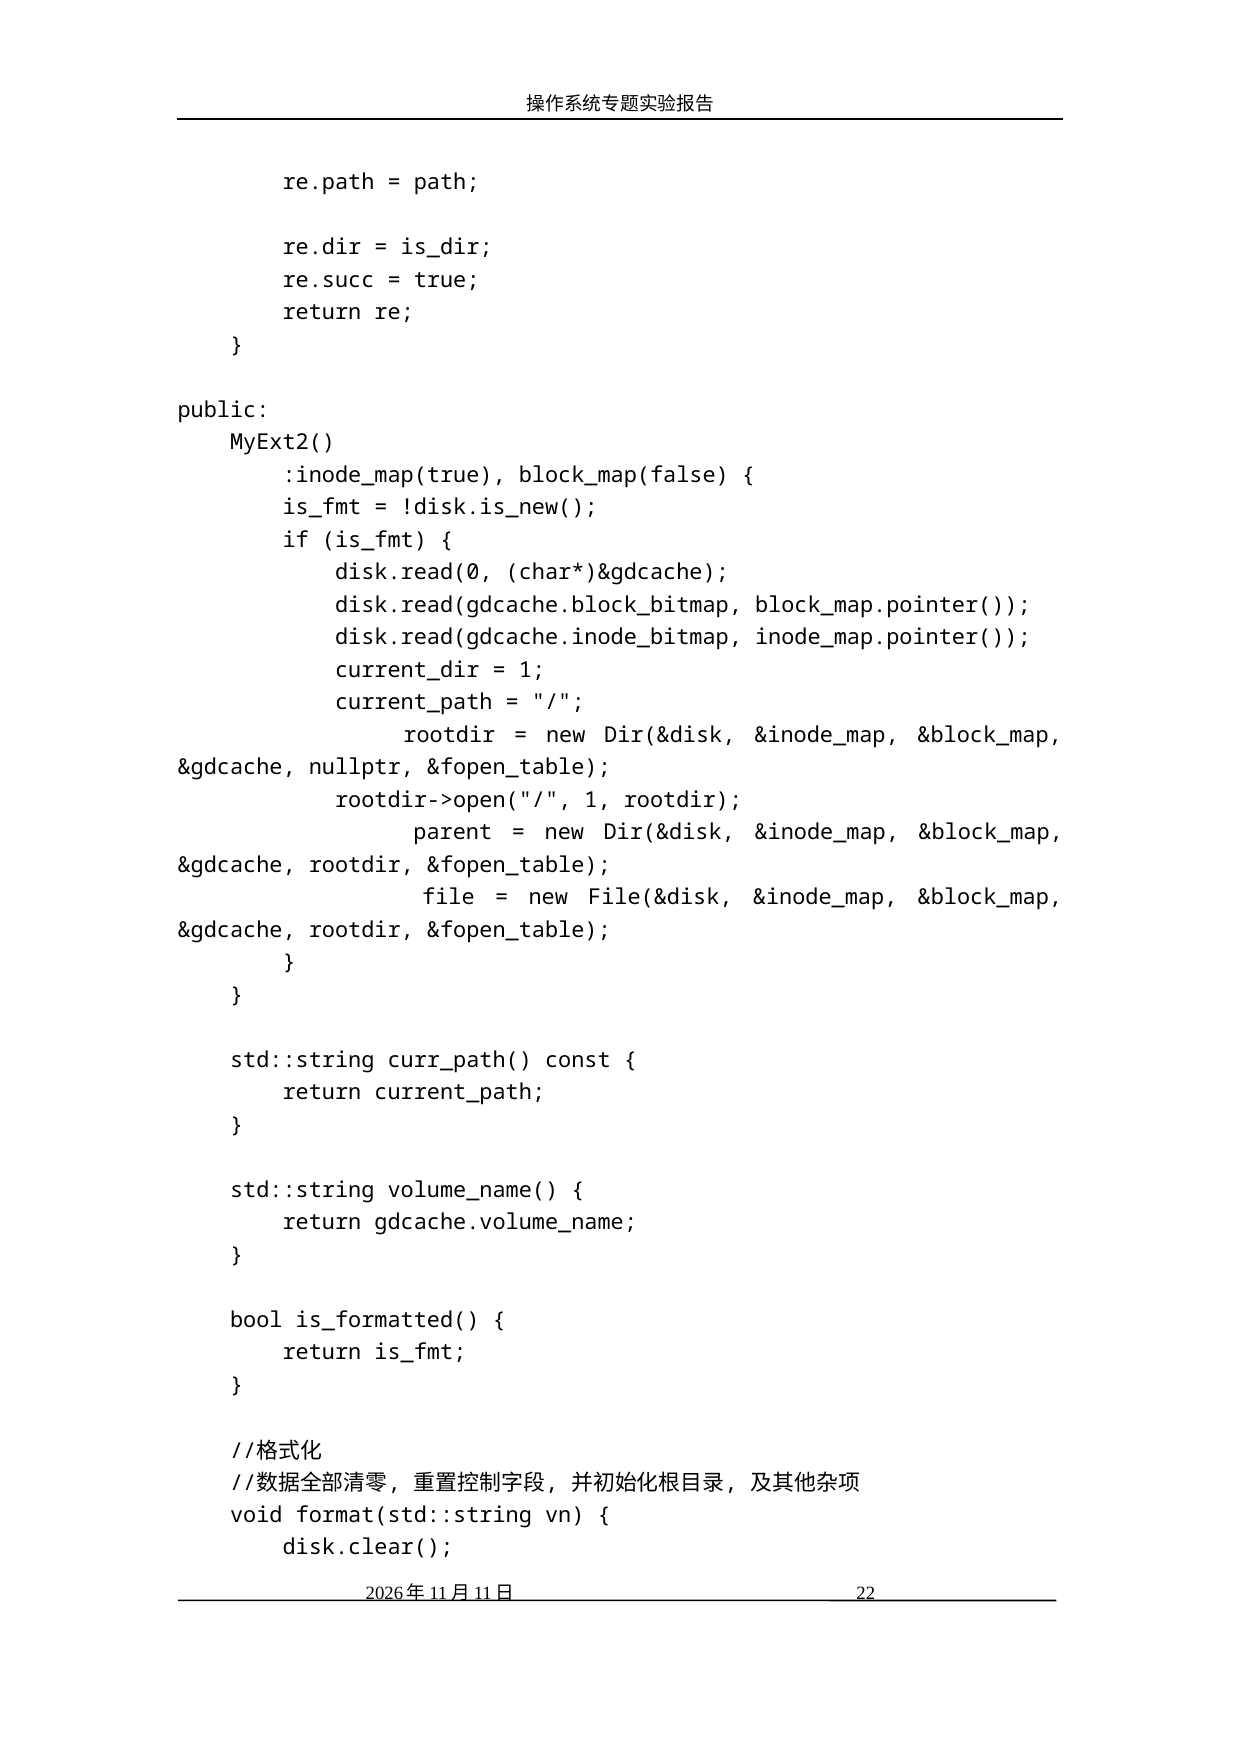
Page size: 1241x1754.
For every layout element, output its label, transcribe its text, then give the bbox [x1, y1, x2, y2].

text } [177, 977, 1063, 1010]
text current_path = "/"; [177, 685, 1063, 717]
text disk.read(gdcache.block_bitmap, block_map.pointer()); [177, 587, 1063, 620]
text rootdir = new Dir(&disk, &inode_map, &block_map, &gdcache, nullptr, &fopen_table); [177, 717, 1063, 782]
text disk.read(gdcache.inode_bitmap, inode_map.pointer()); [177, 620, 1063, 652]
text return gdcache.volume_name; [177, 1205, 1063, 1237]
text } [177, 945, 1063, 977]
text parent = new Dir(&disk, &inode_map, &block_map, &gdcache, rootdir, &fopen_table); [177, 815, 1063, 880]
text re.path = path; [177, 165, 1063, 197]
text return is_fmt; [177, 1335, 1063, 1367]
text :inode_map(true), block_map(false) { [177, 457, 1063, 490]
text is_fmt = !disk.is_new(); [177, 490, 1063, 522]
text } [177, 1237, 1063, 1270]
text re.succ = true; [177, 262, 1063, 295]
text std::string curr_path() const { [177, 1042, 1063, 1075]
text return current_path; [177, 1075, 1063, 1107]
text } [177, 1107, 1063, 1140]
text void format(std::string vn) { [177, 1497, 1063, 1530]
text disk.read(0, (char*)&gdcache); [177, 555, 1063, 587]
text //格式化 [177, 1432, 1063, 1465]
text if (is_fmt) { [177, 522, 1063, 555]
text file = new File(&disk, &inode_map, &block_map, &gdcache, rootdir, &fopen_table); [177, 880, 1063, 945]
text current_dir = 1; [177, 652, 1063, 685]
text MyExt2() [177, 425, 1063, 457]
text rootdir->open("/", 1, rootdir); [177, 782, 1063, 815]
text std::string volume_name() { [177, 1172, 1063, 1205]
text return re; [177, 295, 1063, 327]
text } [177, 327, 1063, 360]
text re.dir = is_dir; [177, 230, 1063, 262]
text public: [177, 392, 1063, 425]
text //数据全部清零, 重置控制字段, 并初始化根目录, 及其他杂项 [177, 1465, 1063, 1497]
text } [177, 1367, 1063, 1400]
text disk.clear(); [177, 1530, 1063, 1562]
text bool is_formatted() { [177, 1302, 1063, 1335]
